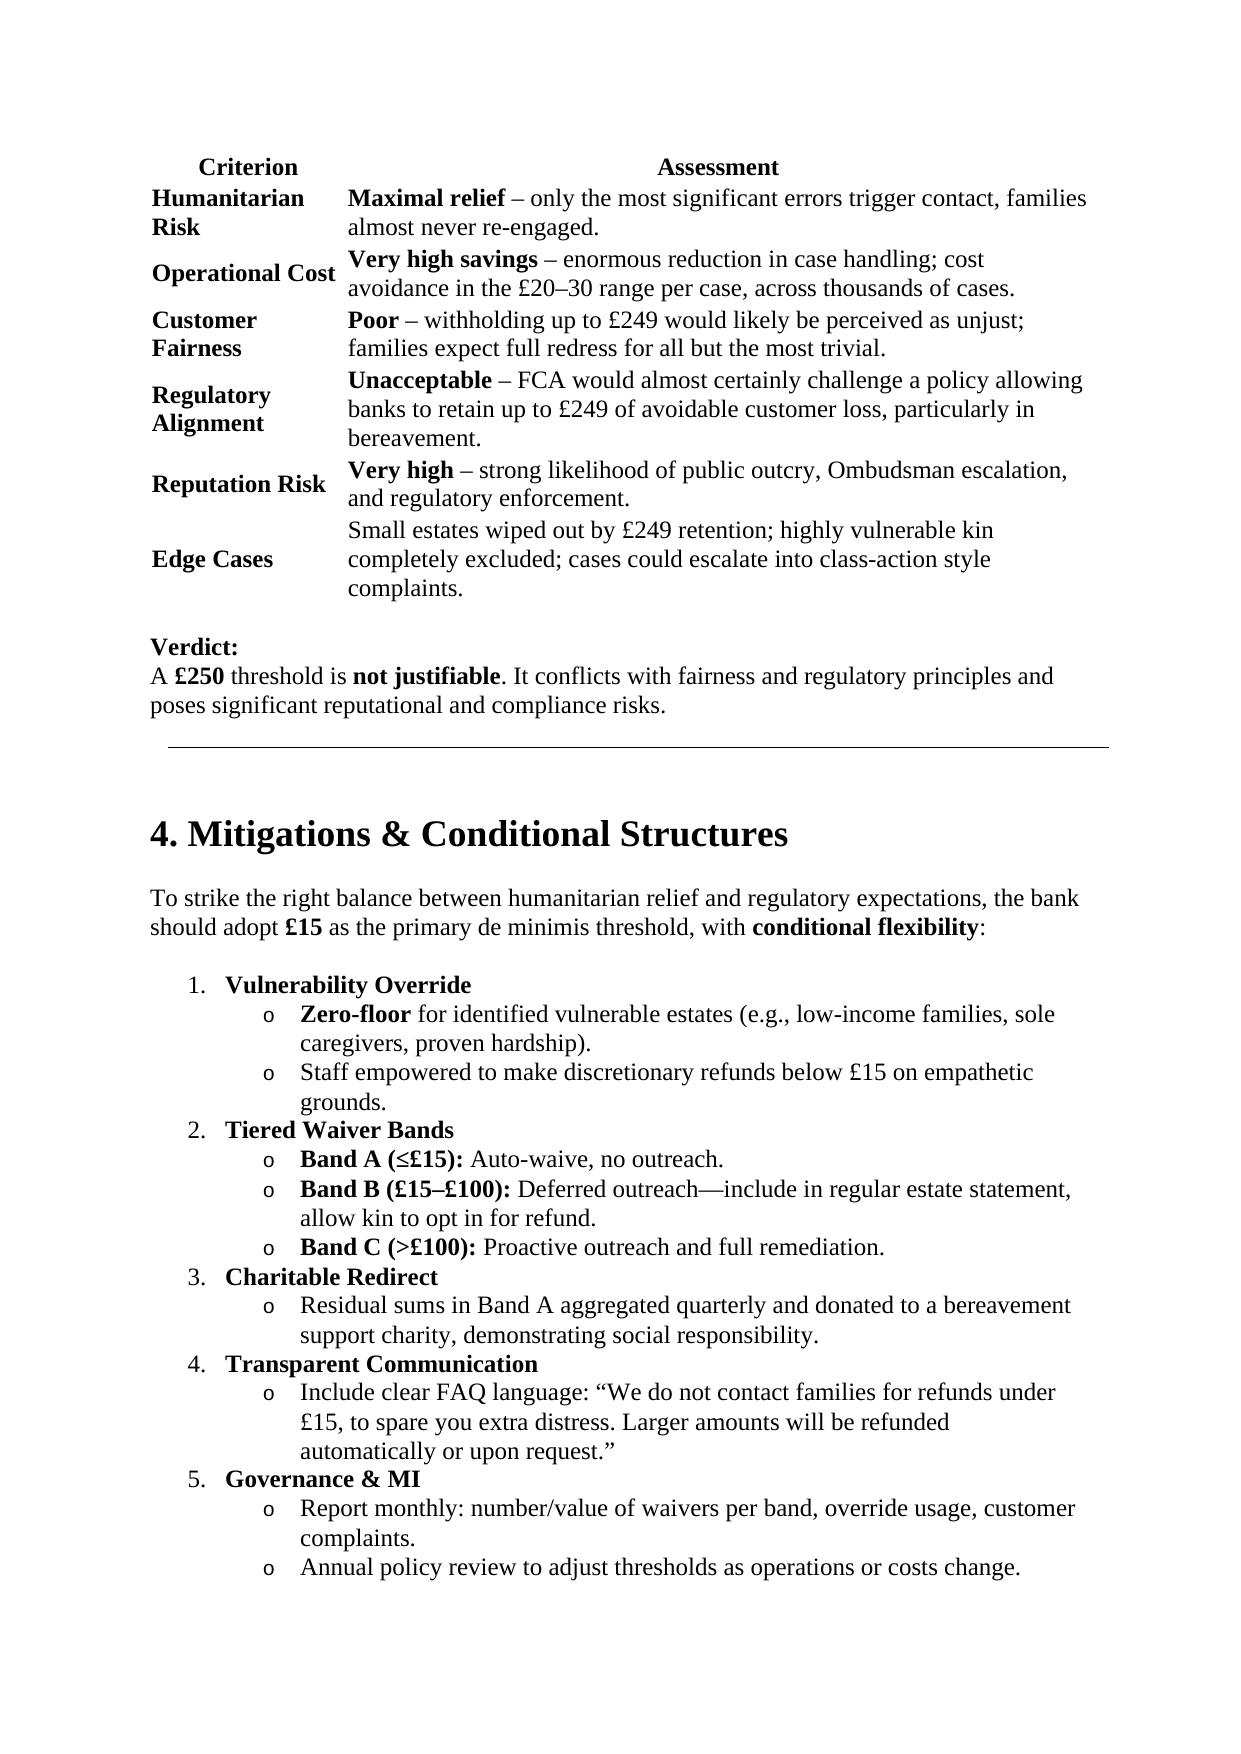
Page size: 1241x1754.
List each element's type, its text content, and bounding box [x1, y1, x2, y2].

text To strike the right balance between humanitarian relief and regulatory expectations, the bank should adopt £15 as the primary de minimis threshold, with conditional flexibility: [150, 883, 1090, 941]
table_header Criterion [150, 150, 346, 182]
text 4. Mitigations & Conditional Structures [150, 811, 1090, 854]
list Residual sums in Band A aggregated quarterly and donated to a bereavement support charity, demonstrating social responsibility. [262, 1290, 1090, 1349]
list Transparent Communication [187, 1349, 1090, 1377]
table_header Assessment [346, 150, 1090, 182]
list Annual policy review to adjust thresholds as operations or costs change. [262, 1552, 1090, 1581]
list Band A (≤£15): Auto-waive, no outreach. [262, 1144, 1090, 1174]
list Include clear FAQ language: “We do not contact families for refunds under £15, to spare you extra distress. Larger amounts will be refunded automatically or upon request.” [262, 1377, 1090, 1464]
table_cell Very high – strong likelihood of public outcry, Ombudsman escalation, and regulatory enforcement. [346, 453, 1090, 514]
list Band C (>£100): Proactive outreach and full remediation. [262, 1232, 1090, 1262]
list Band B (£15–£100): Deferred outreach—include in regular estate statement, allow kin to opt in for refund. [262, 1174, 1090, 1232]
list Charitable Redirect [187, 1262, 1090, 1290]
table_cell Edge Cases [150, 514, 346, 603]
table_cell Customer Fairness [150, 303, 346, 364]
table_cell Humanitarian Risk [150, 182, 346, 242]
table_cell Maximal relief – only the most significant errors trigger contact, families almost never re-engaged. [346, 182, 1090, 242]
table_cell Unacceptable – FCA would almost certainly challenge a policy allowing banks to retain up to £249 of avoidable customer loss, particularly in bereavement. [346, 364, 1090, 453]
list Zero-floor for identified vulnerable estates (e.g., low-income families, sole caregivers, proven hardship). [262, 999, 1090, 1057]
table_cell Very high savings – enormous reduction in case handling; cost avoidance in the £20–30 range per case, across thousands of cases. [346, 243, 1090, 303]
list Vulnerability Override [187, 970, 1090, 999]
table_cell Regulatory Alignment [150, 364, 346, 453]
list Governance & MI [187, 1464, 1090, 1493]
table_cell Small estates wiped out by £249 retention; highly vulnerable kin completely excluded; cases could escalate into class-action style complaints. [346, 514, 1090, 603]
text Verdict: A £250 threshold is not justifiable. It conflicts with fairness and regulatory principles and poses significant reputational and compliance risks. [150, 632, 1090, 718]
table_cell Operational Cost [150, 243, 346, 303]
table_cell Reputation Risk [150, 453, 346, 514]
list Report monthly: number/value of waivers per band, override usage, customer complaints. [262, 1493, 1090, 1552]
list Tiered Waiver Bands [187, 1115, 1090, 1144]
list Staff empowered to make discretionary refunds below £15 on empathetic grounds. [262, 1057, 1090, 1115]
table_cell Poor – withholding up to £249 would likely be perceived as unjust; families expect full redress for all but the most trivial. [346, 303, 1090, 364]
